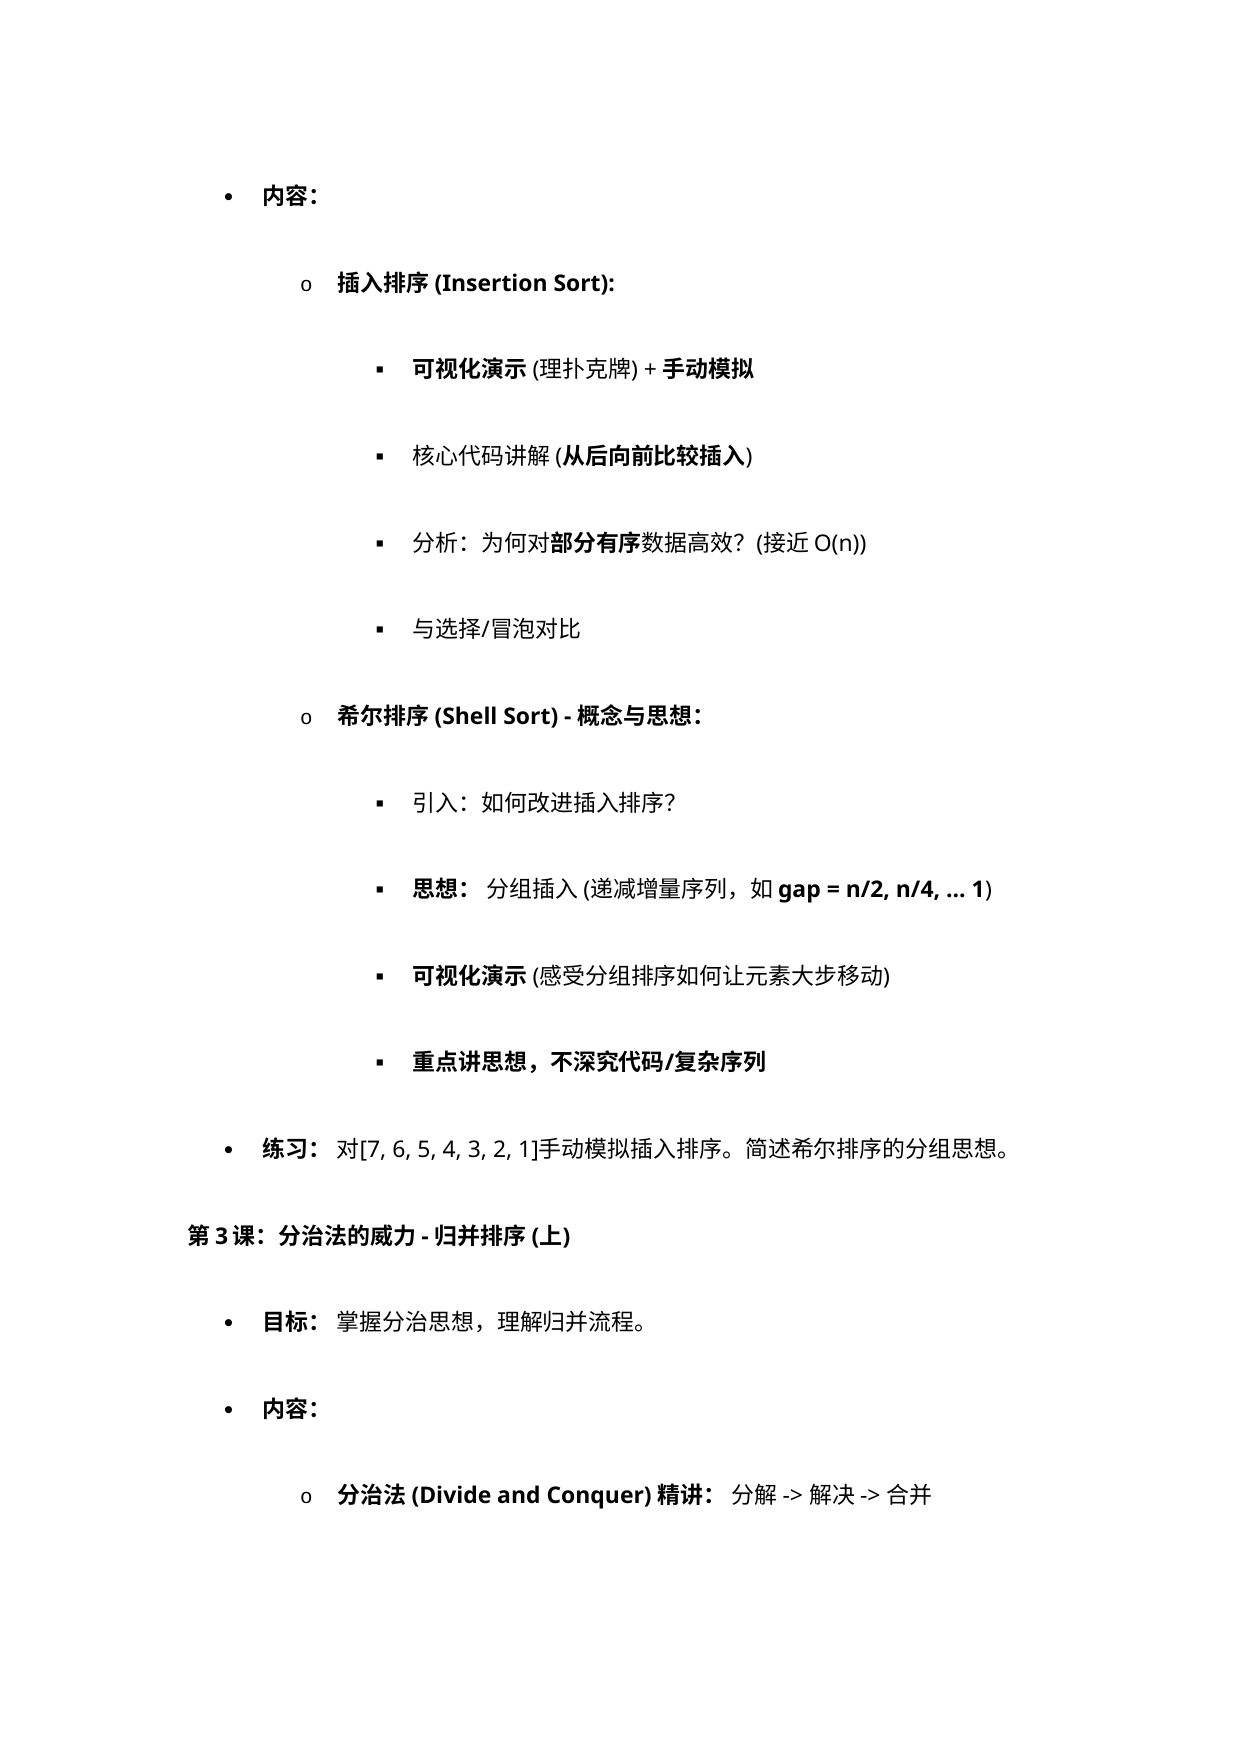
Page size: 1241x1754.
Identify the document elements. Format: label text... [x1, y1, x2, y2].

list 引入：如何改进插入排序？ [375, 768, 1053, 833]
list 插入排序 (Insertion Sort): [300, 248, 1053, 313]
list 可视化演示 (感受分组排序如何让元素大步移动) [375, 942, 1053, 1007]
list 目标： 掌握分治思想，理解归并流程。 [225, 1288, 1053, 1353]
list 与选择/冒泡对比 [375, 595, 1053, 660]
list 分治法 (Divide and Conquer) 精讲： 分解 -> 解决 -> 合并 [300, 1462, 1053, 1527]
list 分析：为何对部分有序数据高效？(接近O(n)) [375, 508, 1053, 573]
list 核心代码讲解 (从后向前比较插入) [375, 422, 1053, 487]
list 希尔排序 (Shell Sort) - 概念与思想： [300, 682, 1053, 747]
list 练习： 对[7, 6, 5, 4, 3, 2, 1]手动模拟插入排序。简述希尔排序的分组思想。 [225, 1115, 1053, 1180]
list 内容： [225, 1375, 1053, 1440]
list 重点讲思想，不深究代码/复杂序列 [375, 1028, 1053, 1093]
list 可视化演示 (理扑克牌) + 手动模拟 [375, 335, 1053, 400]
text 第3课：分治法的威力 - 归并排序 (上) [187, 1202, 1053, 1267]
list 内容： [225, 162, 1053, 227]
list 思想： 分组插入 (递减增量序列，如gap = n/2, n/4, ... 1) [375, 855, 1053, 920]
